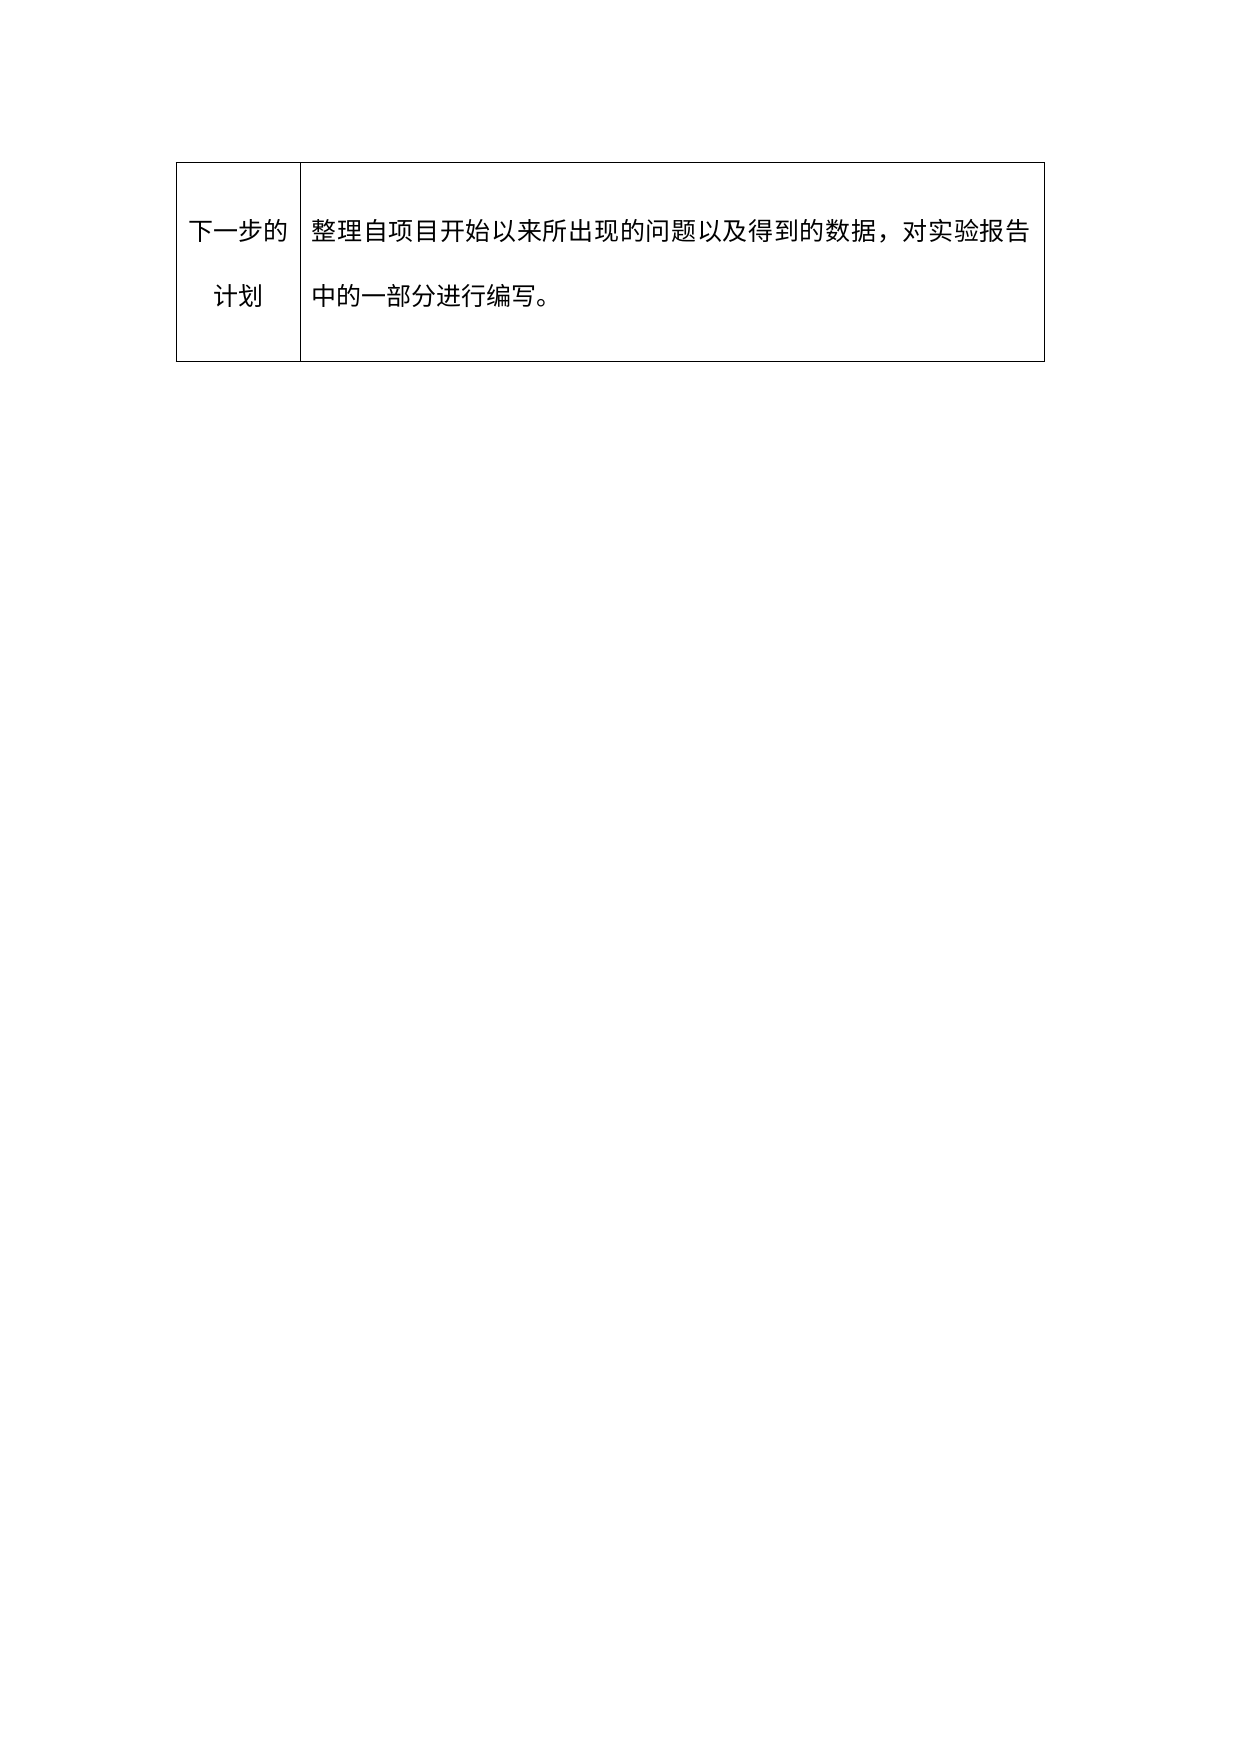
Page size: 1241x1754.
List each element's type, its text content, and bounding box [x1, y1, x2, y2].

table_cell 下一步的计划 [177, 163, 300, 361]
table_cell 整理自项目开始以来所出现的问题以及得到的数据，对实验报告中的一部分进行编写。 [301, 163, 1044, 361]
